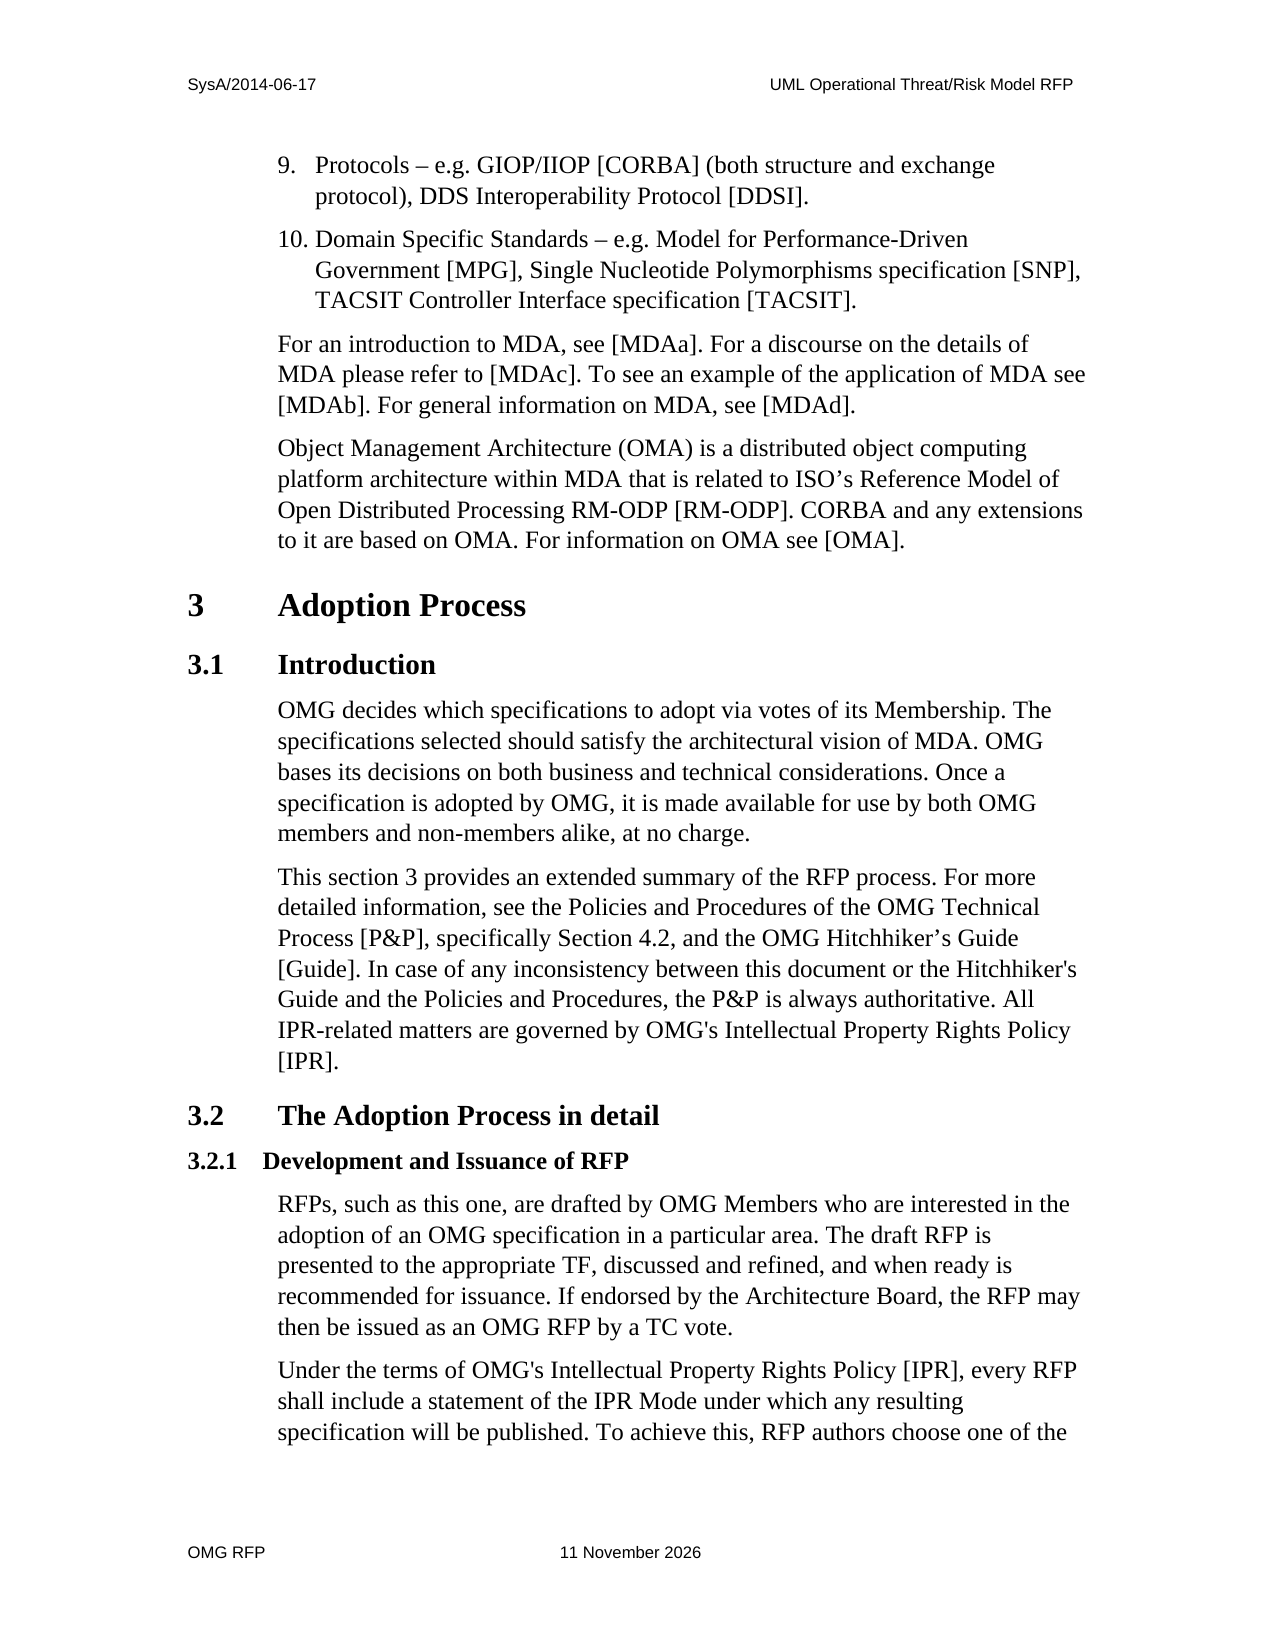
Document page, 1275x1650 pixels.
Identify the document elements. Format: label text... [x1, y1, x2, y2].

subtitle Adoption Process [187, 585, 1087, 624]
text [277, 1355, 1087, 1446]
subtitle Introduction [187, 647, 1087, 681]
subtitle The Adoption Process in detail [187, 1098, 1087, 1131]
text OMG decides which specifications to adopt via votes of its Membership. The specifications selected should satisfy the architectural vision of MDA. OMG bases its decisions on both business and technical considerations. Once a specification is adopted by OMG, it is made available for use by both OMG members and non-members alike, at no charge. [277, 696, 1087, 847]
text Object Management Architecture (OMA) is a distributed object computing platform architecture within MDA that is related to ISO’s Reference Model of Open Distributed Processing RM-ODP [RM-ODP]. CORBA and any extensions to it are based on OMA. For information on OMA see [OMA]. [277, 433, 1087, 554]
text For an introduction to MDA, see [MDAa]. For a discourse on the details of MDA please refer to [MDAc]. To see an example of the application of MDA see [MDAb]. For general information on MDA, see [MDAd]. [277, 329, 1087, 419]
list Protocols – e.g. GIOP/IIOP [CORBA] (both structure and exchange protocol), DDS Interoperability Protocol [DDSI]. [277, 150, 1087, 209]
subtitle Development and Issuance of RFP [187, 1146, 1087, 1175]
text This section 3 provides an extended summary of the RFP process. For more detailed information, see the Policies and Procedures of the OMG Technical Process [P&P], specifically Section 4.2, and the OMG Hitchhiker’s Guide [Guide]. In case of any inconsistency between this document or the Hitchhiker's Guide and the Policies and Procedures, the P&P is always authoritative. All IPR-related matters are governed by OMG's Intellectual Property Rights Policy [IPR]. [277, 862, 1087, 1075]
list Domain Specific Standards – e.g. Model for Performance-Driven Government [MPG], Single Nucleotide Polymorphisms specification [SNP], TACSIT Controller Interface specification [TACSIT]. [277, 224, 1087, 314]
text RFPs, such as this one, are drafted by OMG Members who are interested in the adoption of an OMG specification in a particular area. The draft RFP is presented to the appropriate TF, discussed and refined, and when ready is recommended for issuance. If endorsed by the Architecture Board, the RFP may then be issued as an OMG RFP by a TC vote. [277, 1189, 1087, 1341]
